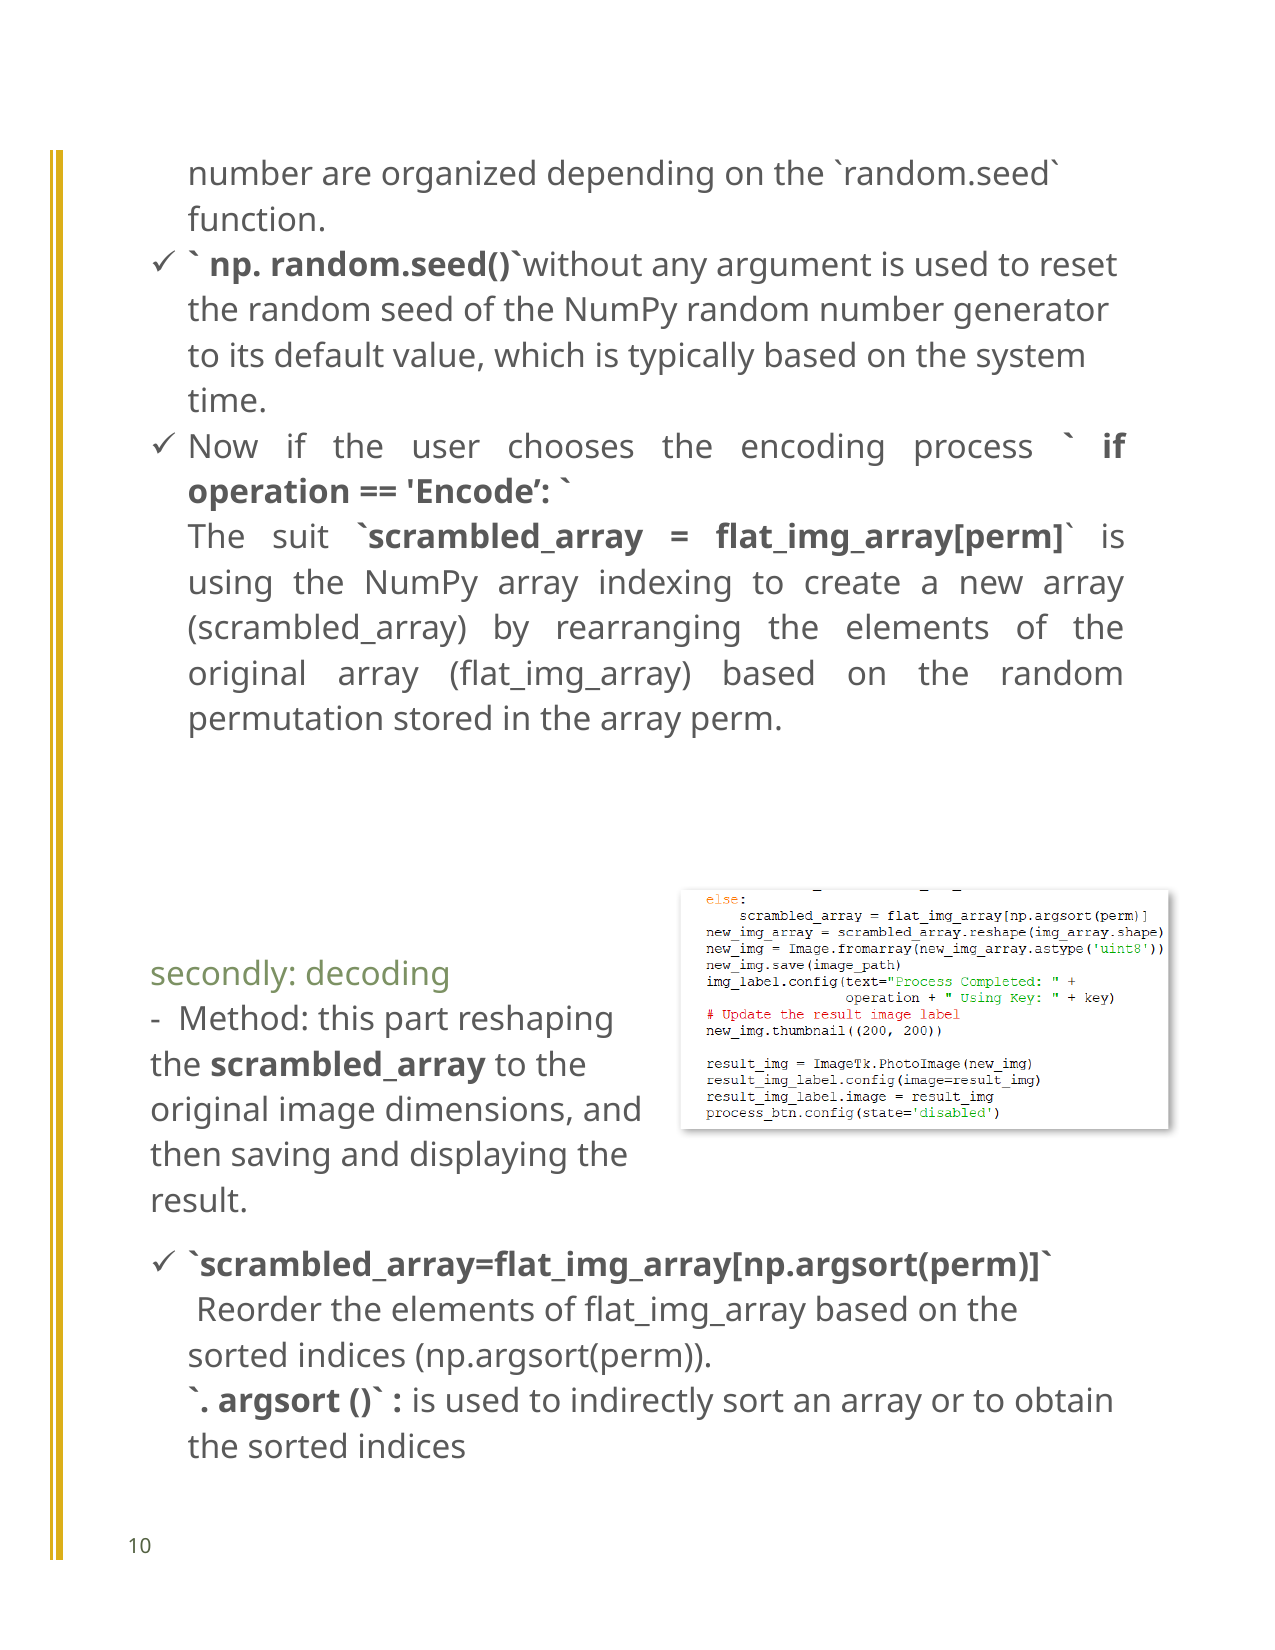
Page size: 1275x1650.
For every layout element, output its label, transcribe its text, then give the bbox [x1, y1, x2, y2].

text secondly: decoding [150, 949, 678, 995]
text - Method: this part reshaping the scrambled_array to the original image dimensions, and then saving and displaying the result. [150, 995, 1125, 1222]
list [187, 150, 1125, 241]
list Now if the user chooses the encoding process ` if operation == 'Encode’: ` [150, 422, 1125, 513]
list Reorder the elements of flat_img_array based on the sorted indices (np.argsort(perm)). [187, 1286, 1125, 1377]
picture [680, 890, 1169, 1129]
list The suit `scrambled_array = flat_img_array[perm]` is using the NumPy array indexing to create a new array (scrambled_array) by rearranging the elements of the original array (flat_img_array) based on the random permutation stored in the array perm. [187, 513, 1125, 740]
list `scrambled_array=flat_img_array[np.argsort(perm)]` [150, 1241, 1125, 1286]
list `. argsort ()` : is used to indirectly sort an array or to obtain the sorted indices [187, 1377, 1125, 1468]
list ` np. random.seed()`without any argument is used to reset the random seed of the NumPy random number generator to its default value, which is typically based on the system time. [150, 241, 1125, 422]
